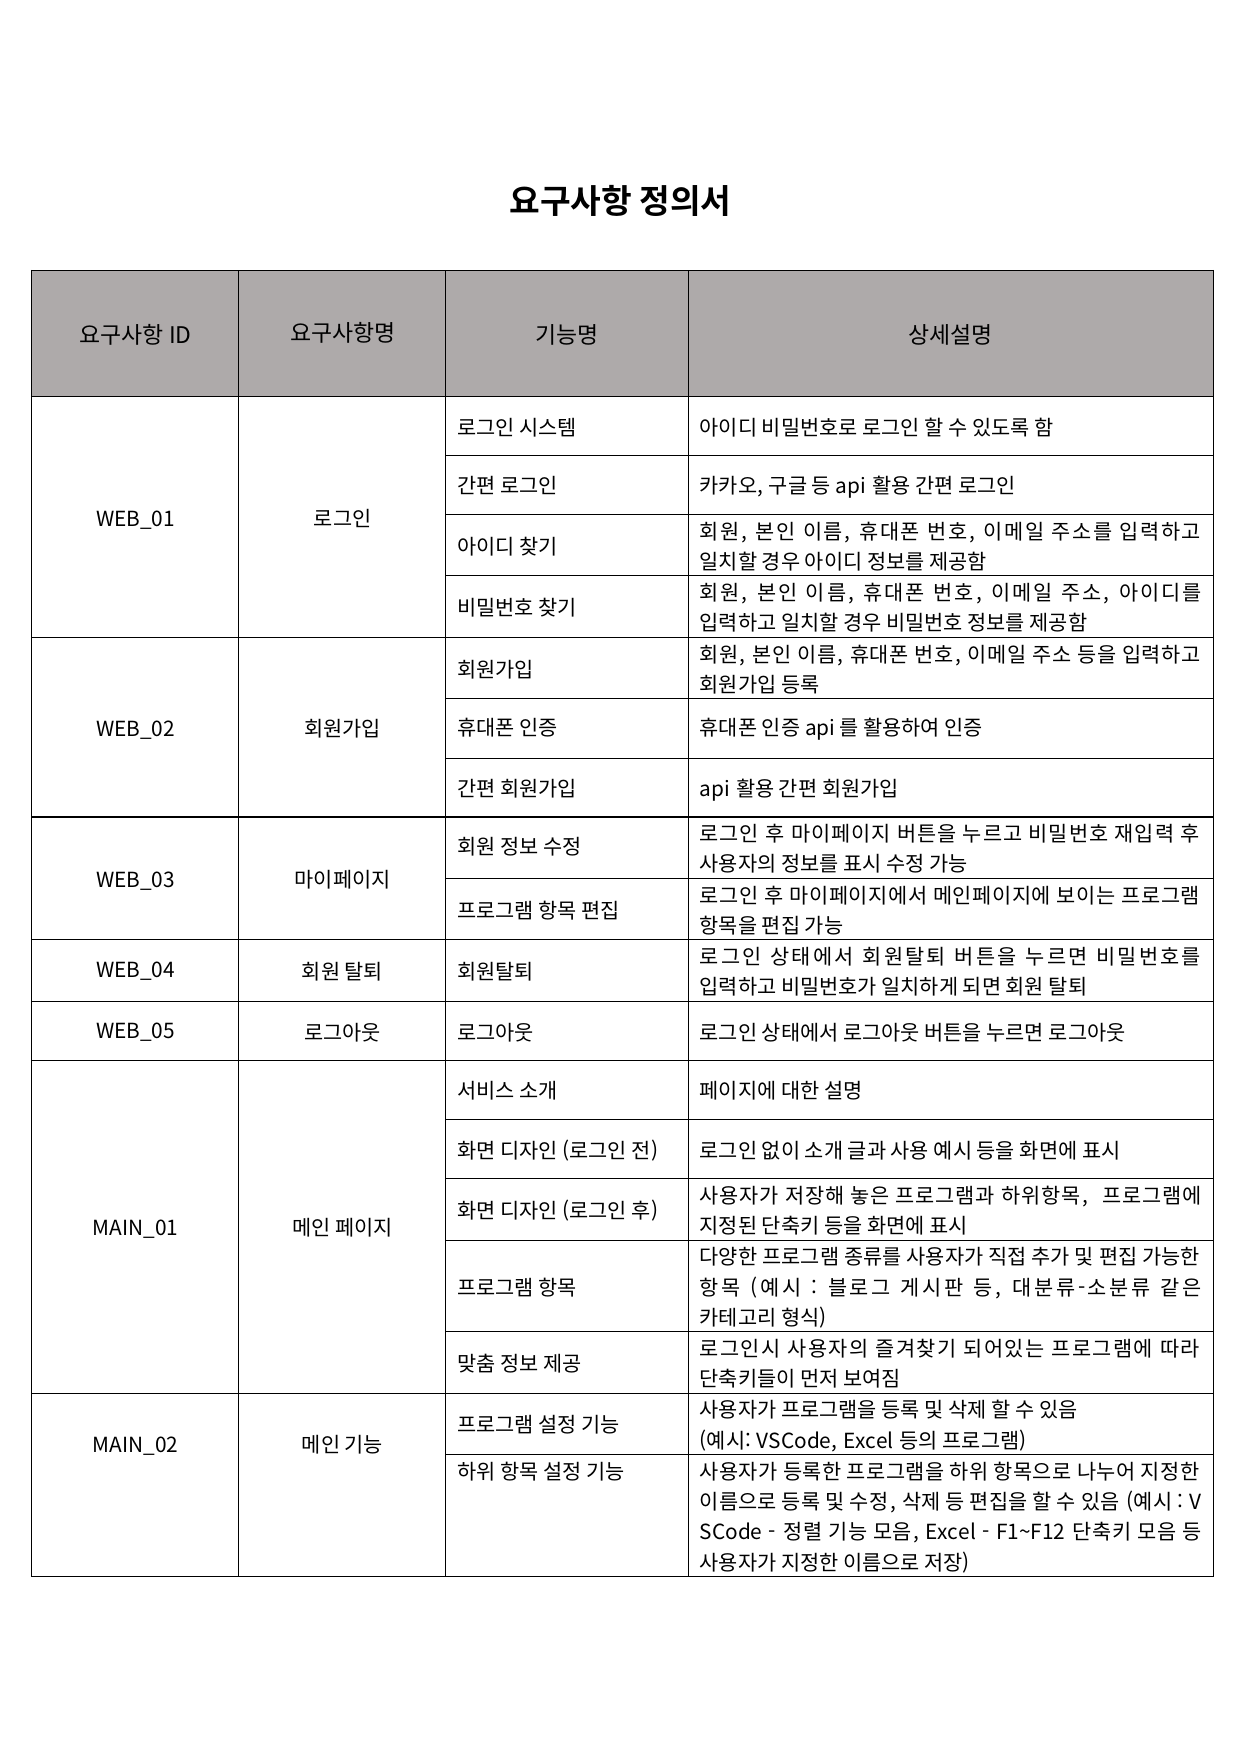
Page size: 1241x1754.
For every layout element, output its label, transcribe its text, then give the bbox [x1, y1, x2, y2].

table_cell 화면 디자인 (로그인 후) [446, 1179, 688, 1239]
table_cell 페이지에 대한 설명 [689, 1061, 1213, 1119]
table_cell 아이디 찾기 [446, 515, 688, 575]
table_cell 프로그램 항목 편집 [446, 879, 688, 939]
table_cell 로그인 [239, 397, 445, 637]
table_cell 마이페이지 [239, 818, 445, 939]
table_cell 회원가입 [446, 638, 688, 698]
table_cell 휴대폰 인증 api를 활용하여 인증 [689, 699, 1213, 757]
table_cell 로그인 없이 소개 글과 사용 예시 등을 화면에 표시 [689, 1120, 1213, 1178]
table_cell 사용자가 등록한 프로그램을 하위 항목으로 나누어 지정한 이름으로 등록 및 수정, 삭제 등 편집을 할 수 있음 (예시 : VSCode - 정렬 기능 모음, Excel - F1~F12 단축키 모음 등 사용자가 지정한 이름으로 저장) [689, 1455, 1213, 1576]
table_cell 회원탈퇴 [446, 940, 688, 1001]
table_cell WEB_05 [32, 1002, 238, 1060]
table_cell 회원, 본인 이름, 휴대폰 번호, 이메일 주소, 아이디를 입력하고 일치할 경우 비밀번호 정보를 제공함 [689, 576, 1213, 637]
table_cell 로그인 후 마이페이지 버튼을 누르고 비밀번호 재입력 후 사용자의 정보를 표시 수정 가능 [689, 818, 1213, 878]
table_cell 사용자가 프로그램을 등록 및 삭제 할 수 있음 (예시: VSCode, Excel 등의 프로그램) [689, 1394, 1213, 1454]
table_cell 맞춤 정보 제공 [446, 1332, 688, 1393]
table_cell 사용자가 저장해 놓은 프로그램과 하위항목, 프로그램에 지정된 단축키 등을 화면에 표시 [689, 1179, 1213, 1239]
table_cell 휴대폰 인증 [446, 699, 688, 757]
table_cell WEB_03 [32, 818, 238, 939]
table_cell 비밀번호 찾기 [446, 576, 688, 637]
table_cell WEB_02 [32, 638, 238, 816]
table_cell 로그아웃 [446, 1002, 688, 1060]
table_cell 메인 페이지 [239, 1061, 445, 1393]
table_cell 화면 디자인 (로그인 전) [446, 1120, 688, 1178]
table_cell 로그아웃 [239, 1002, 445, 1060]
table_cell 아이디 비밀번호로 로그인 할 수 있도록 함 [689, 397, 1213, 455]
table_header 요구사항 ID [32, 271, 238, 396]
table_header 기능명 [446, 271, 688, 396]
table_cell 다양한 프로그램 종류를 사용자가 직접 추가 및 편집 가능한 항목 (예시 : 블로그 게시판 등, 대분류-소분류 같은 카테고리 형식) [689, 1241, 1213, 1331]
table_cell 회원가입 [239, 638, 445, 816]
table_cell WEB_04 [32, 940, 238, 1001]
table_cell 회원 탈퇴 [239, 940, 445, 1001]
table_cell 로그인 상태에서 로그아웃 버튼을 누르면 로그아웃 [689, 1002, 1213, 1060]
table_cell MAIN_02 [32, 1394, 238, 1576]
table_cell api 활용 간편 회원가입 [689, 759, 1213, 816]
table_cell WEB_01 [32, 397, 238, 637]
table_cell 회원, 본인 이름, 휴대폰 번호, 이메일 주소 등을 입력하고 회원가입 등록 [689, 638, 1213, 698]
table_cell 로그인시 사용자의 즐겨찾기 되어있는 프로그램에 따라 단축키들이 먼저 보여짐 [689, 1332, 1213, 1393]
table_cell 프로그램 항목 [446, 1241, 688, 1331]
table_cell 카카오, 구글 등 api 활용 간편 로그인 [689, 456, 1213, 514]
table_cell 서비스 소개 [446, 1061, 688, 1119]
title 요구사항 정의서 [150, 175, 1090, 223]
table_cell 회원, 본인 이름, 휴대폰 번호, 이메일 주소를 입력하고 일치할 경우 아이디 정보를 제공함 [689, 515, 1213, 575]
table_cell 간편 회원가입 [446, 759, 688, 816]
table_header 상세설명 [689, 271, 1213, 396]
table_cell 하위 항목 설정 기능 [446, 1455, 688, 1576]
table_cell 회원 정보 수정 [446, 818, 688, 878]
table_cell 로그인 후 마이페이지에서 메인페이지에 보이는 프로그램 항목을 편집 가능 [689, 879, 1213, 939]
table_header 요구사항명 [239, 271, 445, 396]
table_cell MAIN_01 [32, 1061, 238, 1393]
table_cell 로그인 상태에서 회원탈퇴 버튼을 누르면 비밀번호를 입력하고 비밀번호가 일치하게 되면 회원 탈퇴 [689, 940, 1213, 1001]
table_cell 프로그램 설정 기능 [446, 1394, 688, 1454]
table_cell 간편 로그인 [446, 456, 688, 514]
table_cell 메인 기능 [239, 1394, 445, 1576]
table_cell 로그인 시스템 [446, 397, 688, 455]
